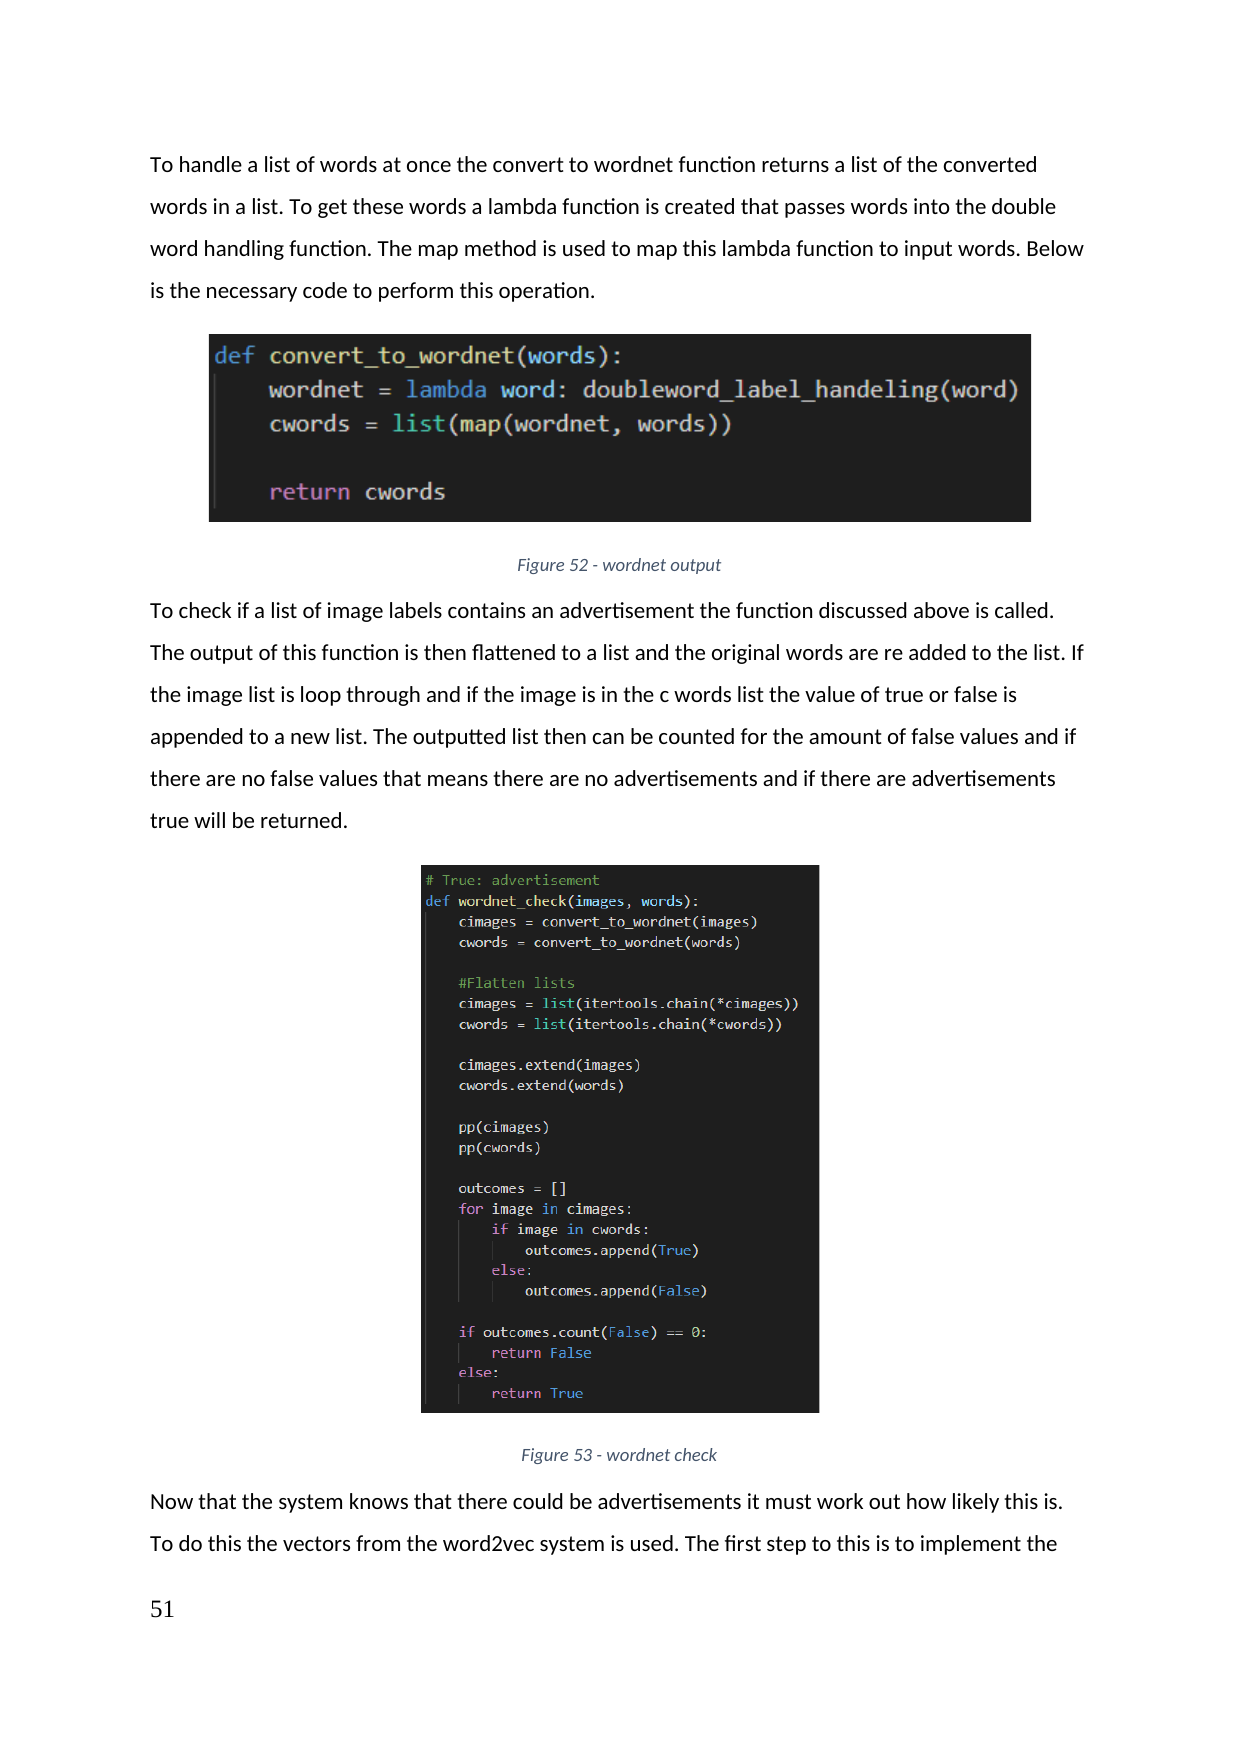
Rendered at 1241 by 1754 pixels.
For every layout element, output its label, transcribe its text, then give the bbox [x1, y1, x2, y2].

picture [421, 865, 820, 1413]
text Figure 53 - wordnet check [150, 1443, 1090, 1466]
text To check if a list of image labels contains an advertisement the function discussed above is called. The output of this function is then flattened to a list and the original words are re added to the list. If the image list is loop through and if the image is in the c words list the value of true or false is appended to a new list. The outputted list then can be counted for the amount of false values and if there are no false values that means there are no advertisements and if there are advertisements true will be returned. [150, 596, 1090, 834]
text To handle a list of words at once the convert to wordnet function returns a list of the converted words in a list. To get these words a lambda function is created that passes words into the double word handling function. The map method is used to map this lambda function to input words. Below is the necessary code to perform this operation. [150, 150, 1090, 304]
text Figure 52 - wordnet output [150, 553, 1090, 576]
picture [208, 334, 1032, 522]
